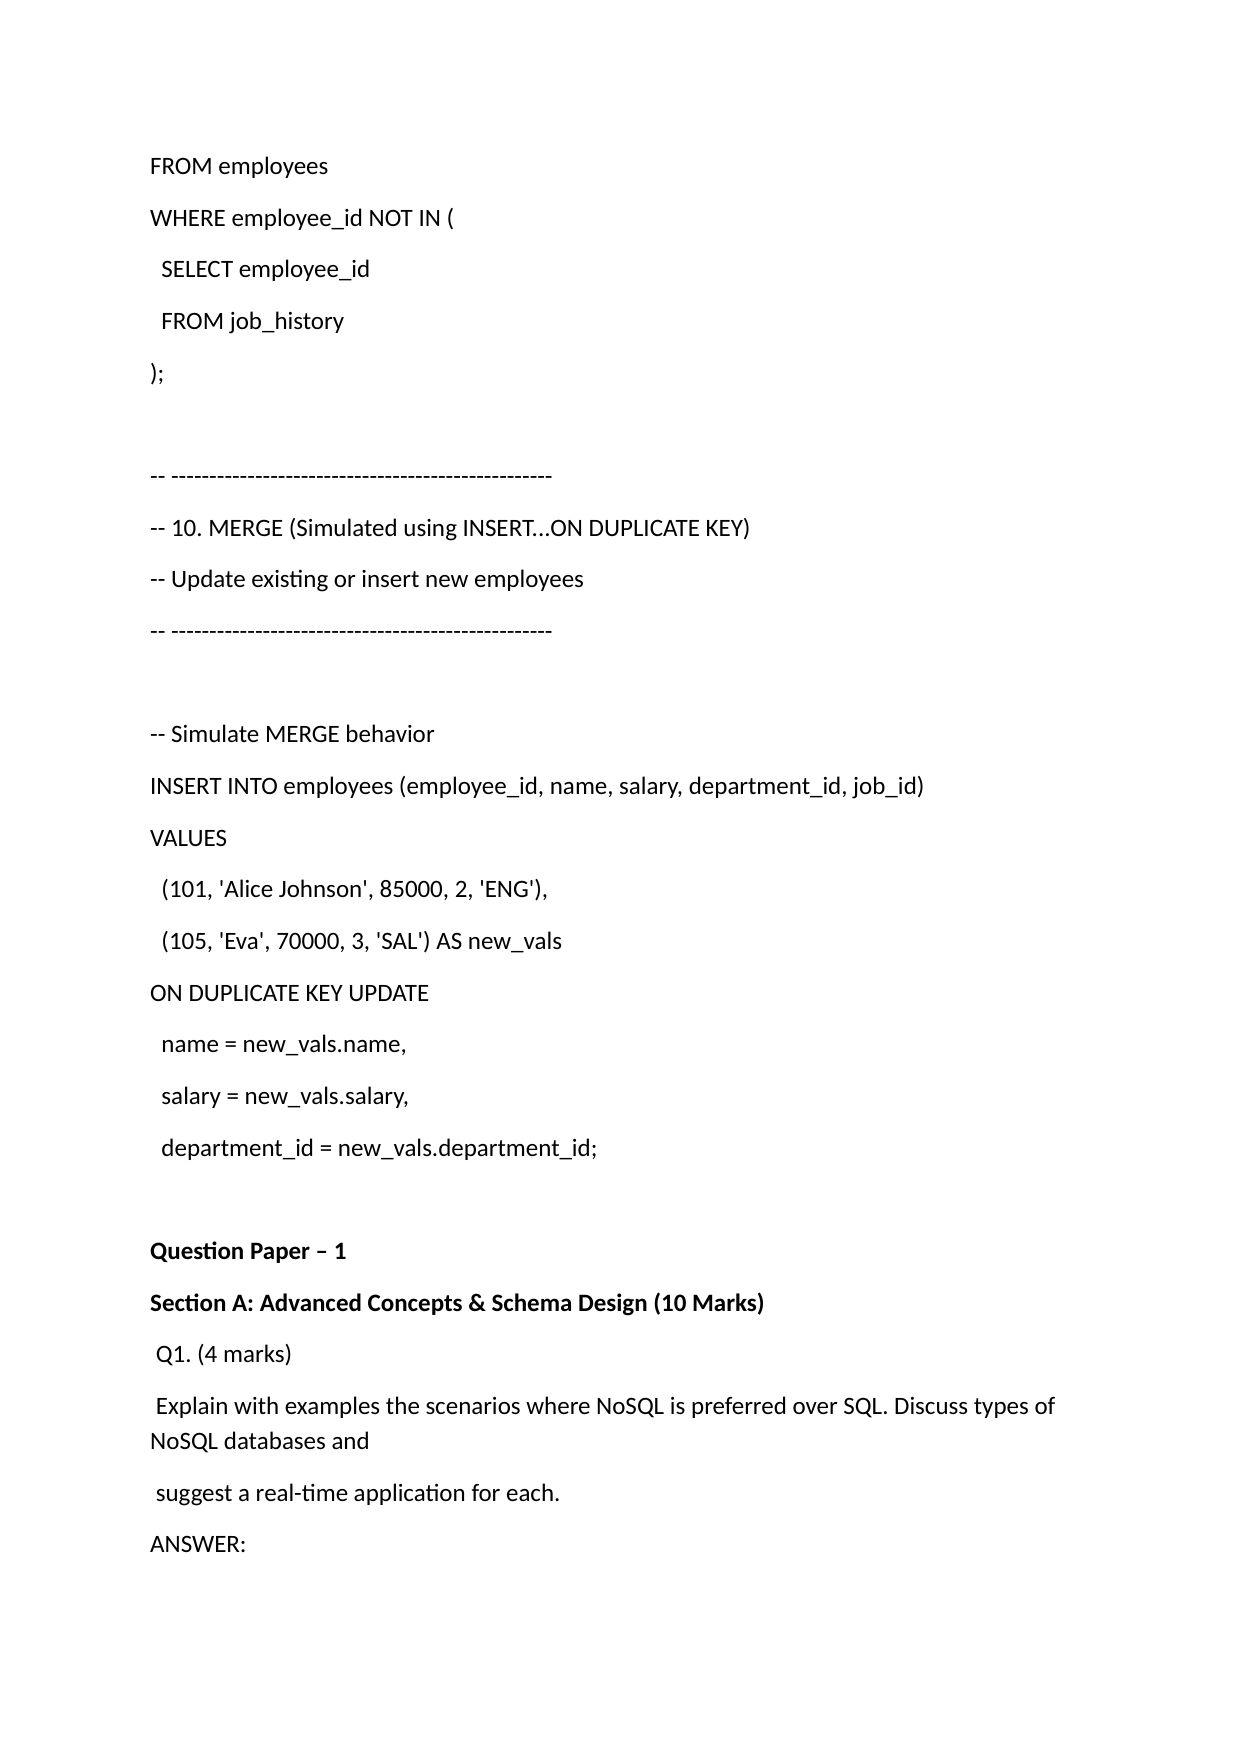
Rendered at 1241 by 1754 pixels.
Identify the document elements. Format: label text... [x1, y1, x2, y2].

text -- Simulate MERGE behavior [150, 718, 1090, 749]
text WHERE employee_id NOT IN ( [150, 202, 1090, 232]
text name = new_vals.name, [150, 1028, 1090, 1059]
text ANSWER: [150, 1528, 1090, 1559]
text FROM job_history [150, 305, 1090, 336]
text ON DUPLICATE KEY UPDATE [150, 977, 1090, 1007]
text (105, 'Eva', 70000, 3, 'SAL') AS new_vals [150, 925, 1090, 956]
text Section A: Advanced Concepts & Schema Design (10 Marks) [150, 1287, 1090, 1317]
text ); [150, 357, 1090, 387]
text suggest a real-time application for each. [150, 1477, 1090, 1507]
text -- 10. MERGE (Simulated using INSERT...ON DUPLICATE KEY) [150, 512, 1090, 542]
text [150, 460, 1090, 491]
text INSERT INTO employees (employee_id, name, salary, department_id, job_id) [150, 770, 1090, 801]
text Explain with examples the scenarios where NoSQL is preferred over SQL. Discuss types of NoSQL databases and [150, 1390, 1090, 1456]
text VALUES [150, 822, 1090, 852]
text Q1. (4 marks) [150, 1338, 1090, 1369]
text salary = new_vals.salary, [150, 1080, 1090, 1111]
text -- -------------------------------------------------- [150, 615, 1090, 646]
text (101, 'Alice Johnson', 85000, 2, 'ENG'), [150, 873, 1090, 904]
text -- Update existing or insert new employees [150, 563, 1090, 594]
text Question Paper – 1 [150, 1235, 1090, 1266]
text department_id = new_vals.department_id; [150, 1132, 1090, 1162]
text FROM employees [150, 150, 1090, 181]
text SELECT employee_id [150, 253, 1090, 284]
